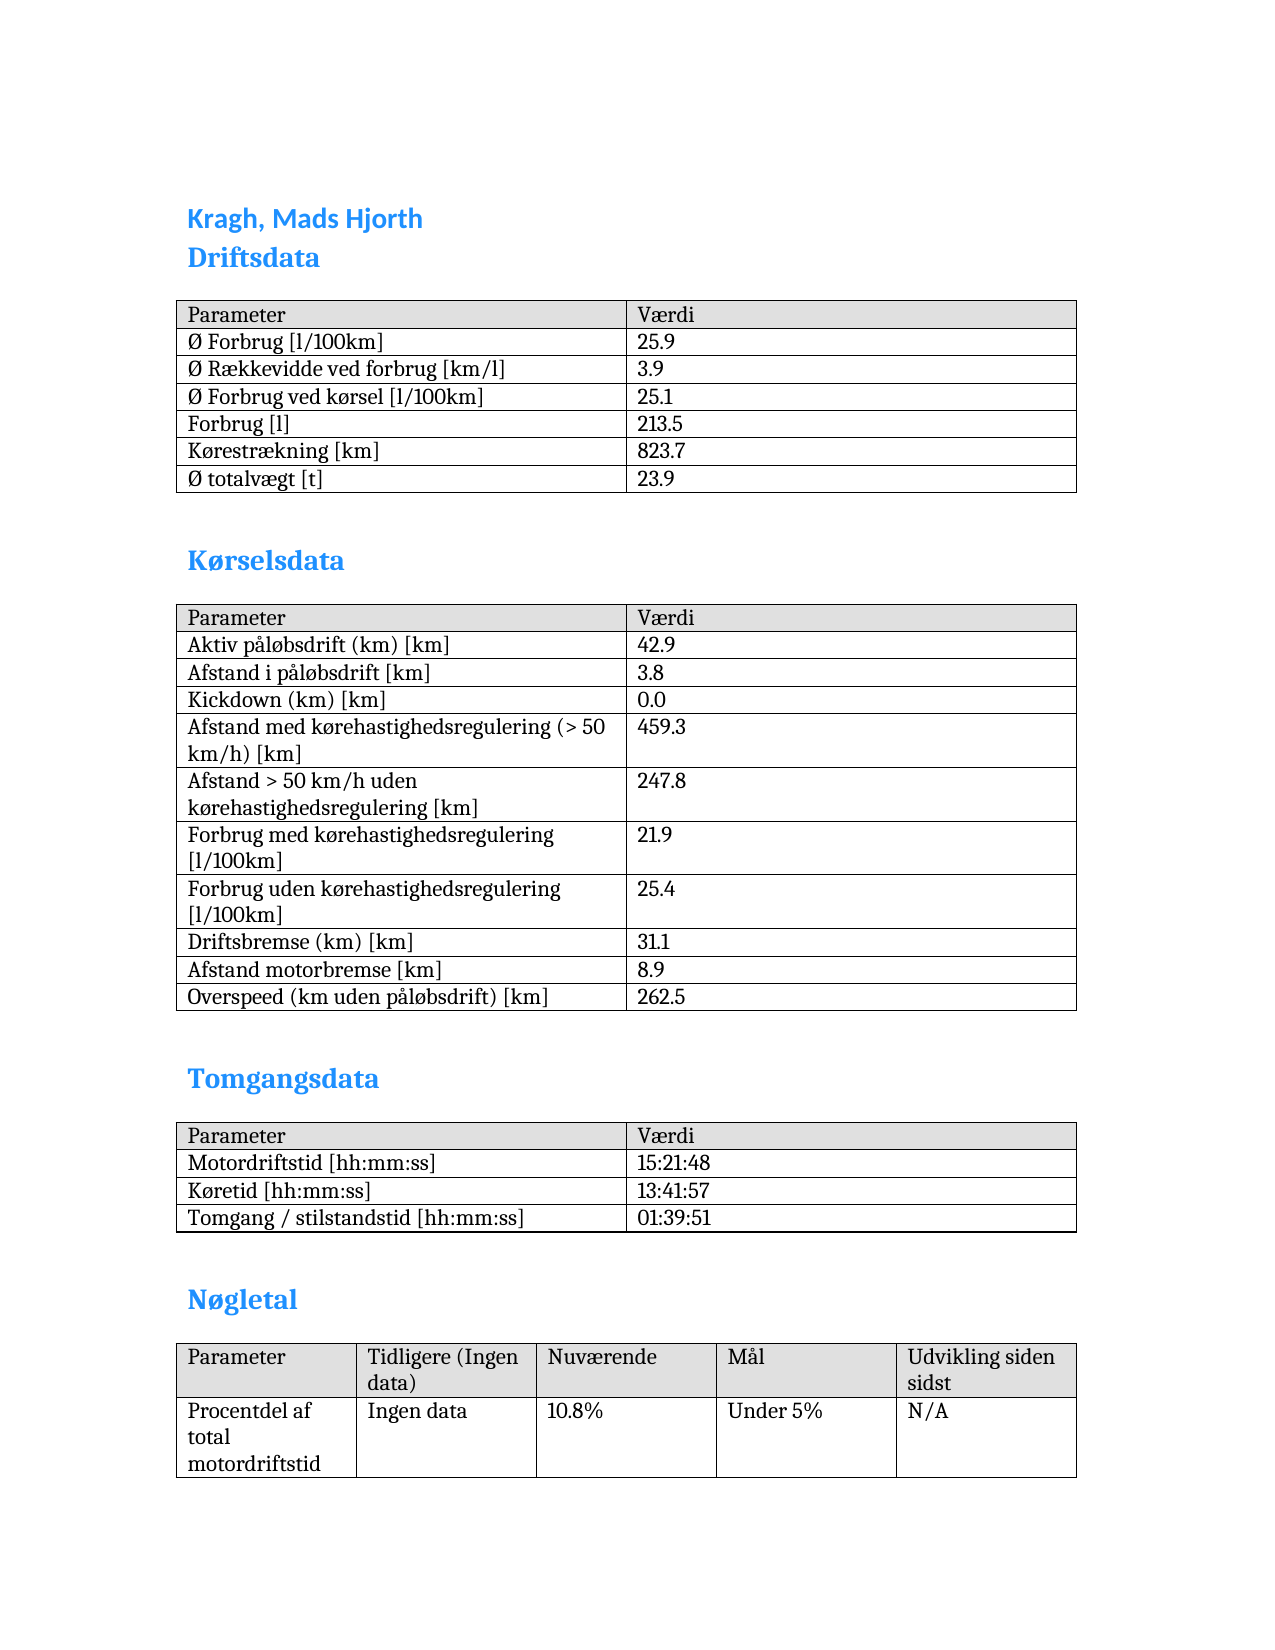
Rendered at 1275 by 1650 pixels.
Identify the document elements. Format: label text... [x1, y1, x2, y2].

table_cell Aktiv påløbsdrift (km) [km] [177, 632, 626, 658]
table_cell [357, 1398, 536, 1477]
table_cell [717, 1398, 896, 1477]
subtitle Kragh, Mads Hjorth [187, 200, 1087, 236]
table_cell Køretid [hh:mm:ss] [177, 1178, 626, 1204]
table_cell 213.5 [627, 411, 1076, 437]
table_cell 31.1 [627, 929, 1076, 956]
table_cell Afstand > 50 km/h uden kørehastighedsregulering [km] [177, 768, 626, 821]
table_cell 262.5 [627, 984, 1076, 1010]
table_cell 3.8 [627, 659, 1076, 686]
table_cell 459.3 [627, 714, 1076, 767]
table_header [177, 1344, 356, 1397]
text Tomgangsdata [187, 1062, 1087, 1096]
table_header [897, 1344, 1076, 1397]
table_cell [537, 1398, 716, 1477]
text Driftsdata [187, 241, 1087, 274]
table_cell 25.4 [627, 875, 1076, 928]
table_cell Overspeed (km uden påløbsdrift) [km] [177, 984, 626, 1010]
table_cell Ø Rækkevidde ved forbrug [km/l] [177, 356, 626, 382]
table_cell Ø totalvægt [t] [177, 466, 626, 492]
table_cell 23.9 [627, 466, 1076, 492]
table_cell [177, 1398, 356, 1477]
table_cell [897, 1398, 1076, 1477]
text Kørselsdata [187, 544, 1087, 578]
table_cell Afstand med kørehastighedsregulering (> 50 km/h) [km] [177, 714, 626, 767]
text Nøgletal [187, 1283, 1087, 1317]
table_cell Kickdown (km) [km] [177, 687, 626, 713]
table_cell Forbrug [l] [177, 411, 626, 437]
table_cell 13:41:57 [627, 1178, 1076, 1204]
table_header Parameter [177, 1123, 626, 1149]
table_header Parameter [177, 301, 626, 328]
table_cell 25.1 [627, 384, 1076, 410]
table_cell Afstand i påløbsdrift [km] [177, 659, 626, 686]
table_cell Ø Forbrug [l/100km] [177, 329, 626, 355]
table_cell Driftsbremse (km) [km] [177, 929, 626, 956]
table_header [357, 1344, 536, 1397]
table_cell Afstand motorbremse [km] [177, 957, 626, 983]
table_header Værdi [627, 1123, 1076, 1149]
table_header Værdi [627, 605, 1076, 631]
table_cell 823.7 [627, 438, 1076, 465]
table_cell Tomgang / stilstandstid [hh:mm:ss] [177, 1205, 626, 1231]
table_cell 0.0 [627, 687, 1076, 713]
table_cell 25.9 [627, 329, 1076, 355]
table_cell 3.9 [627, 356, 1076, 382]
table_cell Ø Forbrug ved kørsel [l/100km] [177, 384, 626, 410]
table_header Parameter [177, 605, 626, 631]
table_cell Forbrug med kørehastighedsregulering [l/100km] [177, 822, 626, 874]
table_cell Forbrug uden kørehastighedsregulering [l/100km] [177, 875, 626, 928]
table_cell 01:39:51 [627, 1205, 1076, 1231]
table_cell 21.9 [627, 822, 1076, 874]
table_cell Kørestrækning [km] [177, 438, 626, 465]
table_cell 247.8 [627, 768, 1076, 821]
table_cell 42.9 [627, 632, 1076, 658]
table_cell Motordriftstid [hh:mm:ss] [177, 1150, 626, 1177]
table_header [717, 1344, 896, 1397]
table_cell 8.9 [627, 957, 1076, 983]
table_header Værdi [627, 301, 1076, 328]
table_cell 15:21:48 [627, 1150, 1076, 1177]
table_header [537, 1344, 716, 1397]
